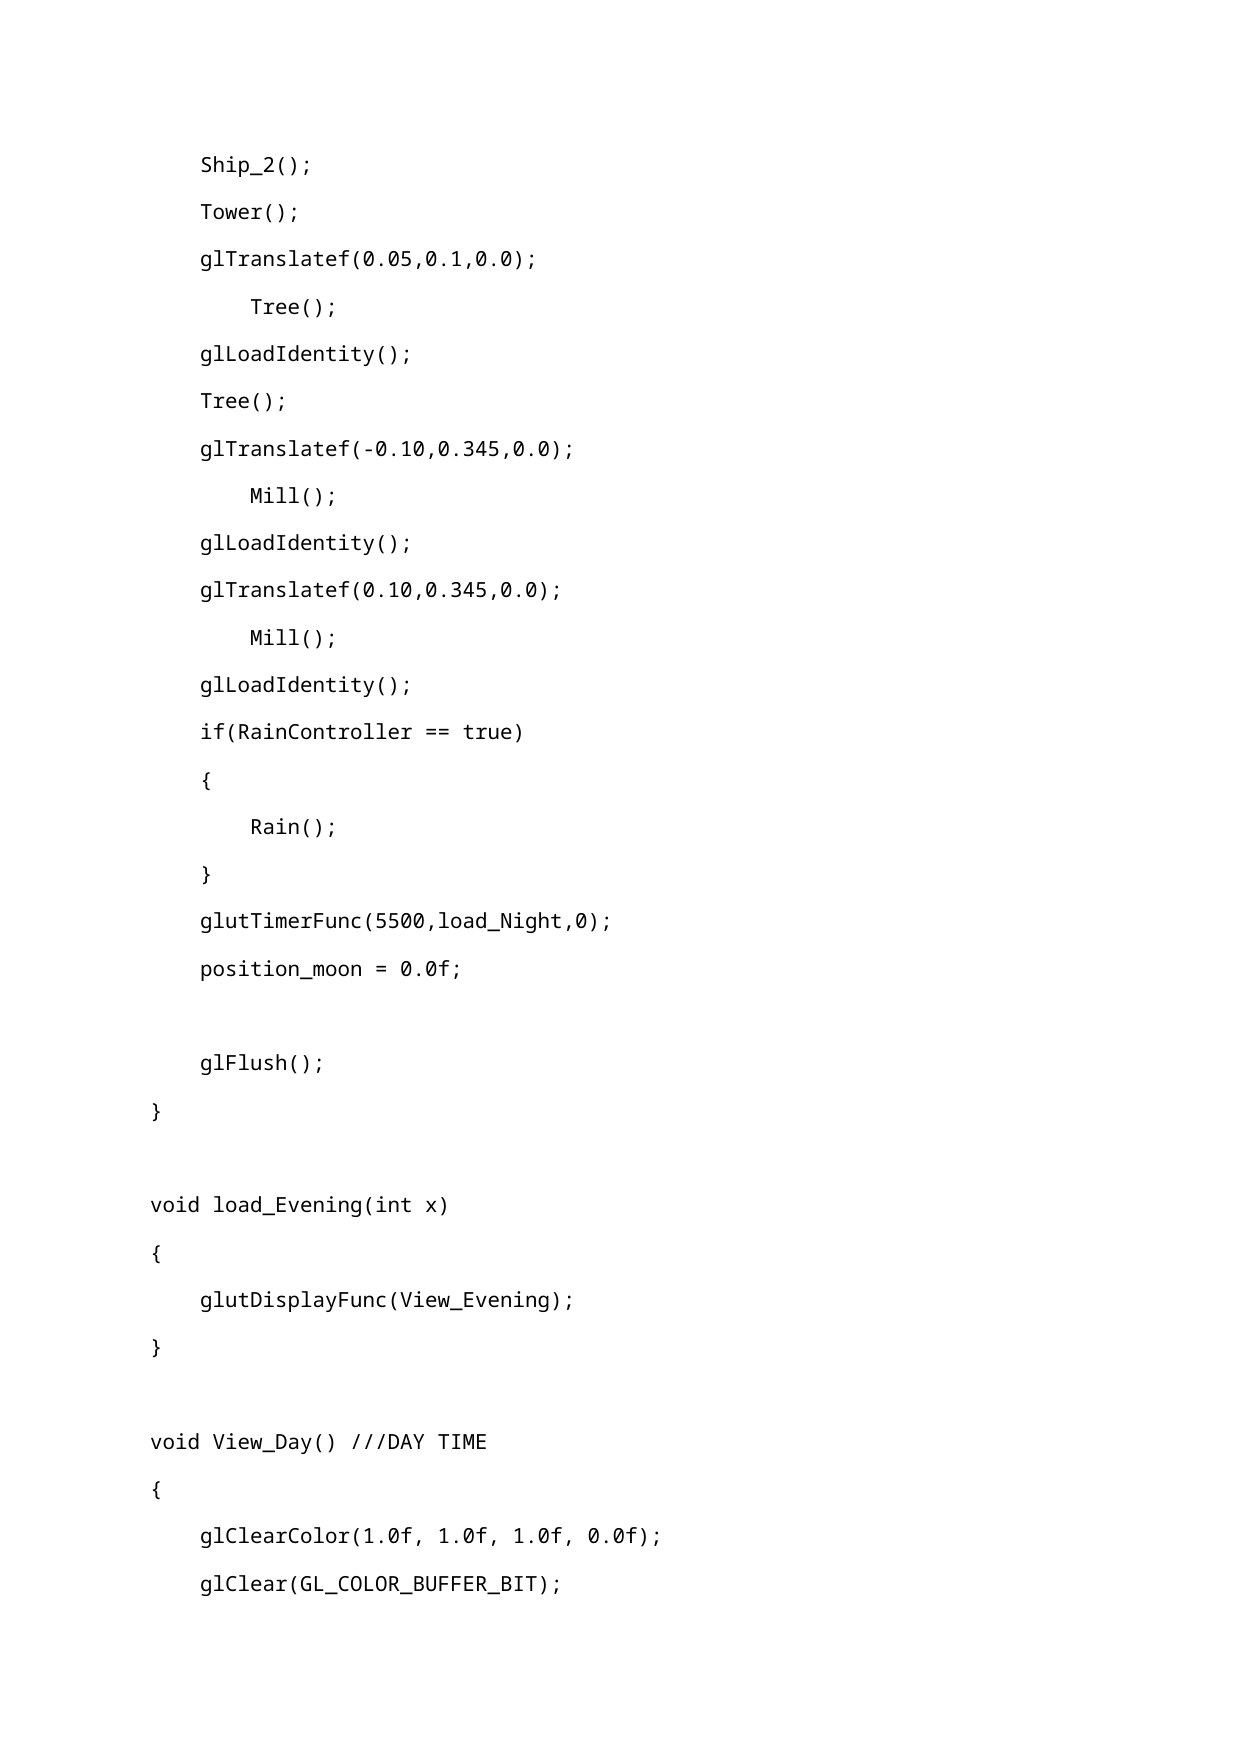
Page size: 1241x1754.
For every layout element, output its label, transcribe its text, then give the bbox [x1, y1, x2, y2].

text Mill(); [150, 623, 1090, 651]
text Rain(); [150, 812, 1090, 841]
text position_moon = 0.0f; [150, 954, 1090, 982]
text glTranslatef(0.10,0.345,0.0); [150, 576, 1090, 604]
text glLoadIdentity(); [150, 528, 1090, 557]
text glFlush(); [150, 1048, 1090, 1077]
text glLoadIdentity(); [150, 339, 1090, 368]
text { [150, 1238, 1090, 1266]
text void View_Day() ///DAY TIME [150, 1427, 1090, 1455]
text if(RainController == true) [150, 717, 1090, 746]
text Tree(); [150, 386, 1090, 415]
text Tree(); [150, 292, 1090, 320]
text glLoadIdentity(); [150, 670, 1090, 699]
text void load_Evening(int x) [150, 1190, 1090, 1219]
text } [150, 859, 1090, 888]
text { [150, 765, 1090, 793]
text Mill(); [150, 481, 1090, 509]
text } [150, 1332, 1090, 1361]
text glTranslatef(-0.10,0.345,0.0); [150, 434, 1090, 462]
text Ship_2(); [150, 150, 1090, 178]
text glTranslatef(0.05,0.1,0.0); [150, 244, 1090, 273]
text } [150, 1096, 1090, 1124]
text { [150, 1474, 1090, 1503]
text glutTimerFunc(5500,load_Night,0); [150, 907, 1090, 935]
text glClearColor(1.0f, 1.0f, 1.0f, 0.0f); [150, 1521, 1090, 1550]
text glClear(GL_COLOR_BUFFER_BIT); [150, 1569, 1090, 1597]
text Tower(); [150, 197, 1090, 226]
text glutDisplayFunc(View_Evening); [150, 1285, 1090, 1313]
